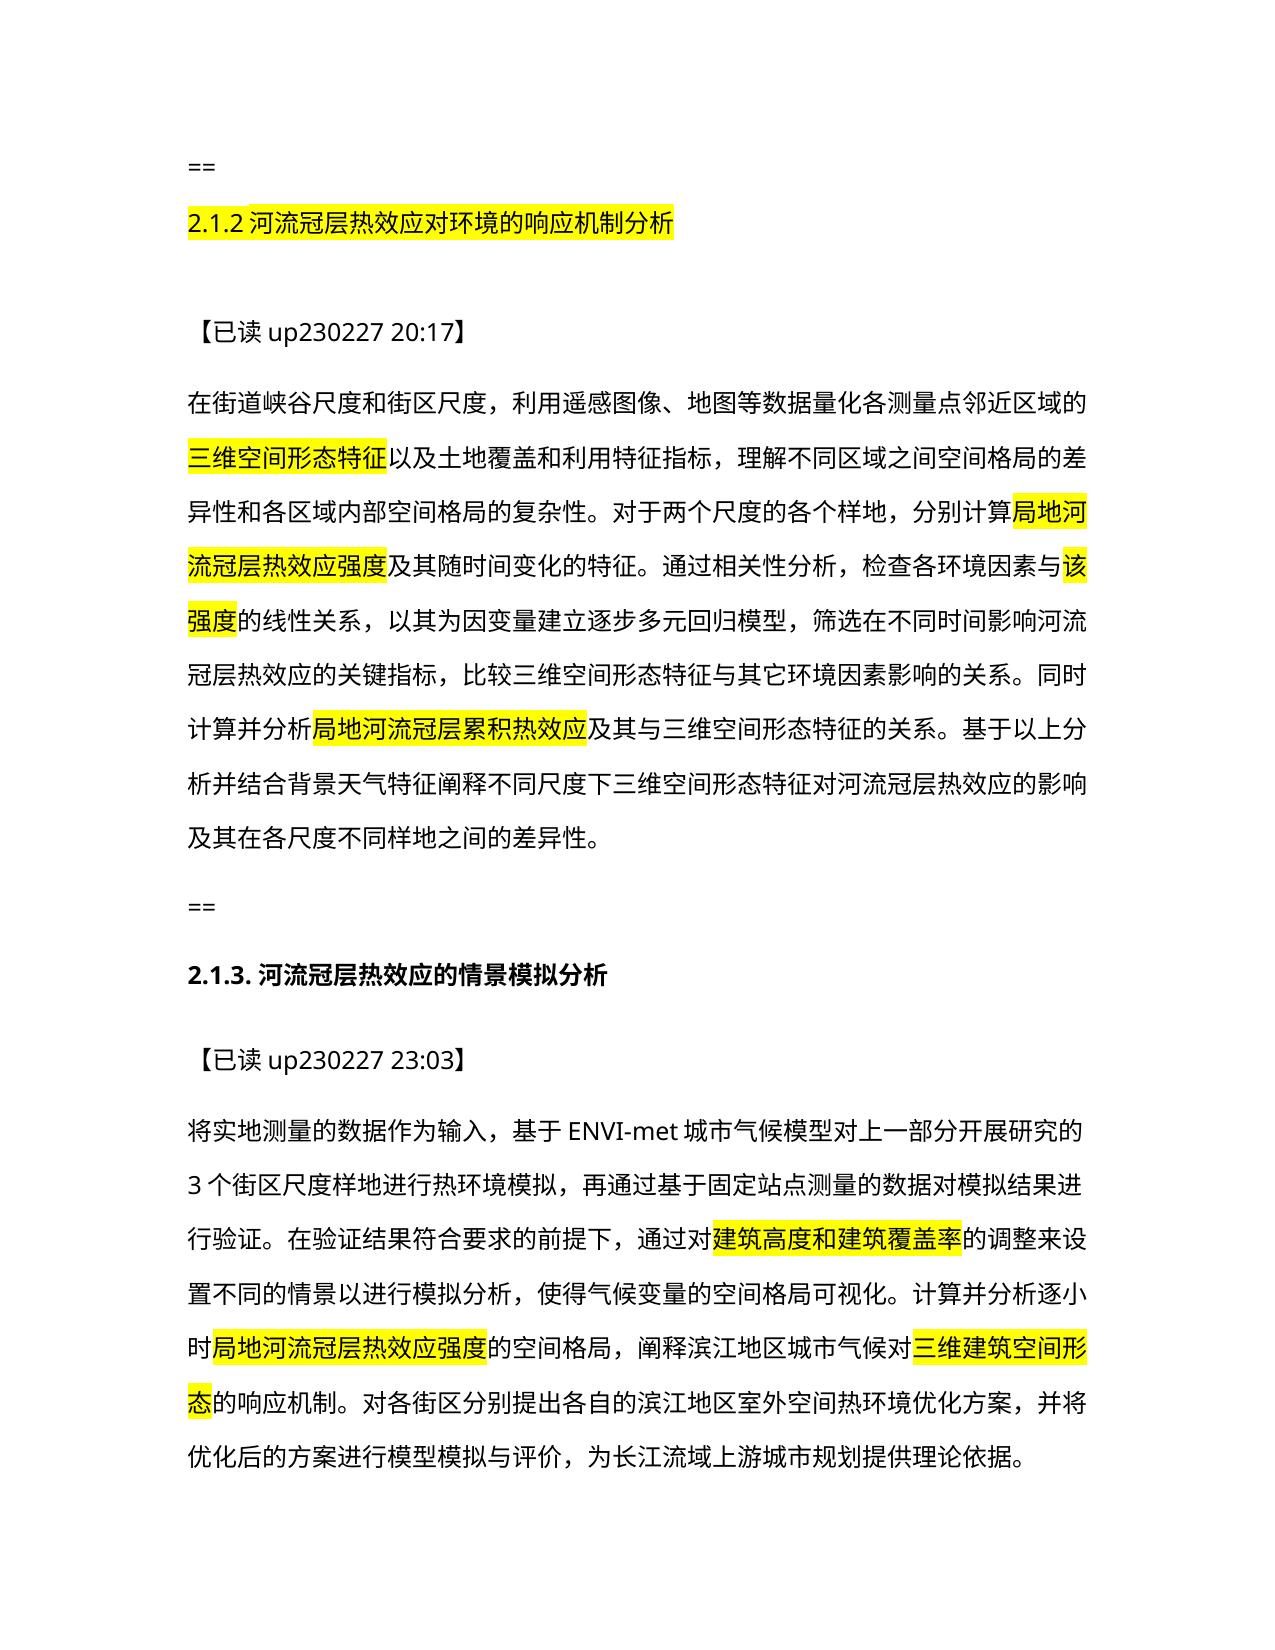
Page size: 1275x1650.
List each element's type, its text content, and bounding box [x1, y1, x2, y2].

text == [187, 150, 1087, 184]
text 将实地测量的数据作为输入，基于ENVI-met城市气候模型对上一部分开展研究的3个街区尺度样地进行热环境模拟，再通过基于固定站点测量的数据对模拟结果进行验证。在验证结果符合要求的前提下，通过对建筑高度和建筑覆盖率的调整来设置不同的情景以进行模拟分析，使得气候变量的空间格局可视化。计算并分析逐小时局地河流冠层热效应强度的空间格局，阐释滨江地区城市气候对三维建筑空间形态的响应机制。对各街区分别提出各自的滨江地区室外空间热环境优化方案，并将优化后的方案进行模型模拟与评价，为长江流域上游城市规划提供理论依据。 [187, 1111, 1087, 1474]
text == [187, 890, 1087, 924]
list 在街道峡谷尺度和街区尺度，利用遥感图像、地图等数据量化各测量点邻近区域的三维空间形态特征以及土地覆盖和利用特征指标，理解不同区域之间空间格局的差异性和各区域内部空间格局的复杂性。对于两个尺度的各个样地，分别计算局地河流冠层热效应强度及其随时间变化的特征。通过相关性分析，检查各环境因素与该强度的线性关系，以其为因变量建立逐步多元回归模型，筛选在不同时间影响河流冠层热效应的关键指标，比较三维空间形态特征与其它环境因素影响的关系。同时计算并分析局地河流冠层累积热效应及其与三维空间形态特征的关系。基于以上分析并结合背景天气特征阐释不同尺度下三维空间形态特征对河流冠层热效应的影响及其在各尺度不同样地之间的差异性。 [187, 384, 1087, 855]
text 2.1.2河流冠层热效应对环境的响应机制分析 [187, 203, 1087, 240]
subtitle 2.1.3. 河流冠层热效应的情景模拟分析 [187, 956, 1087, 992]
list 【已读up230227 23:03】 [187, 1040, 1087, 1076]
list 【已读up230227 20:17】 [187, 313, 1087, 349]
